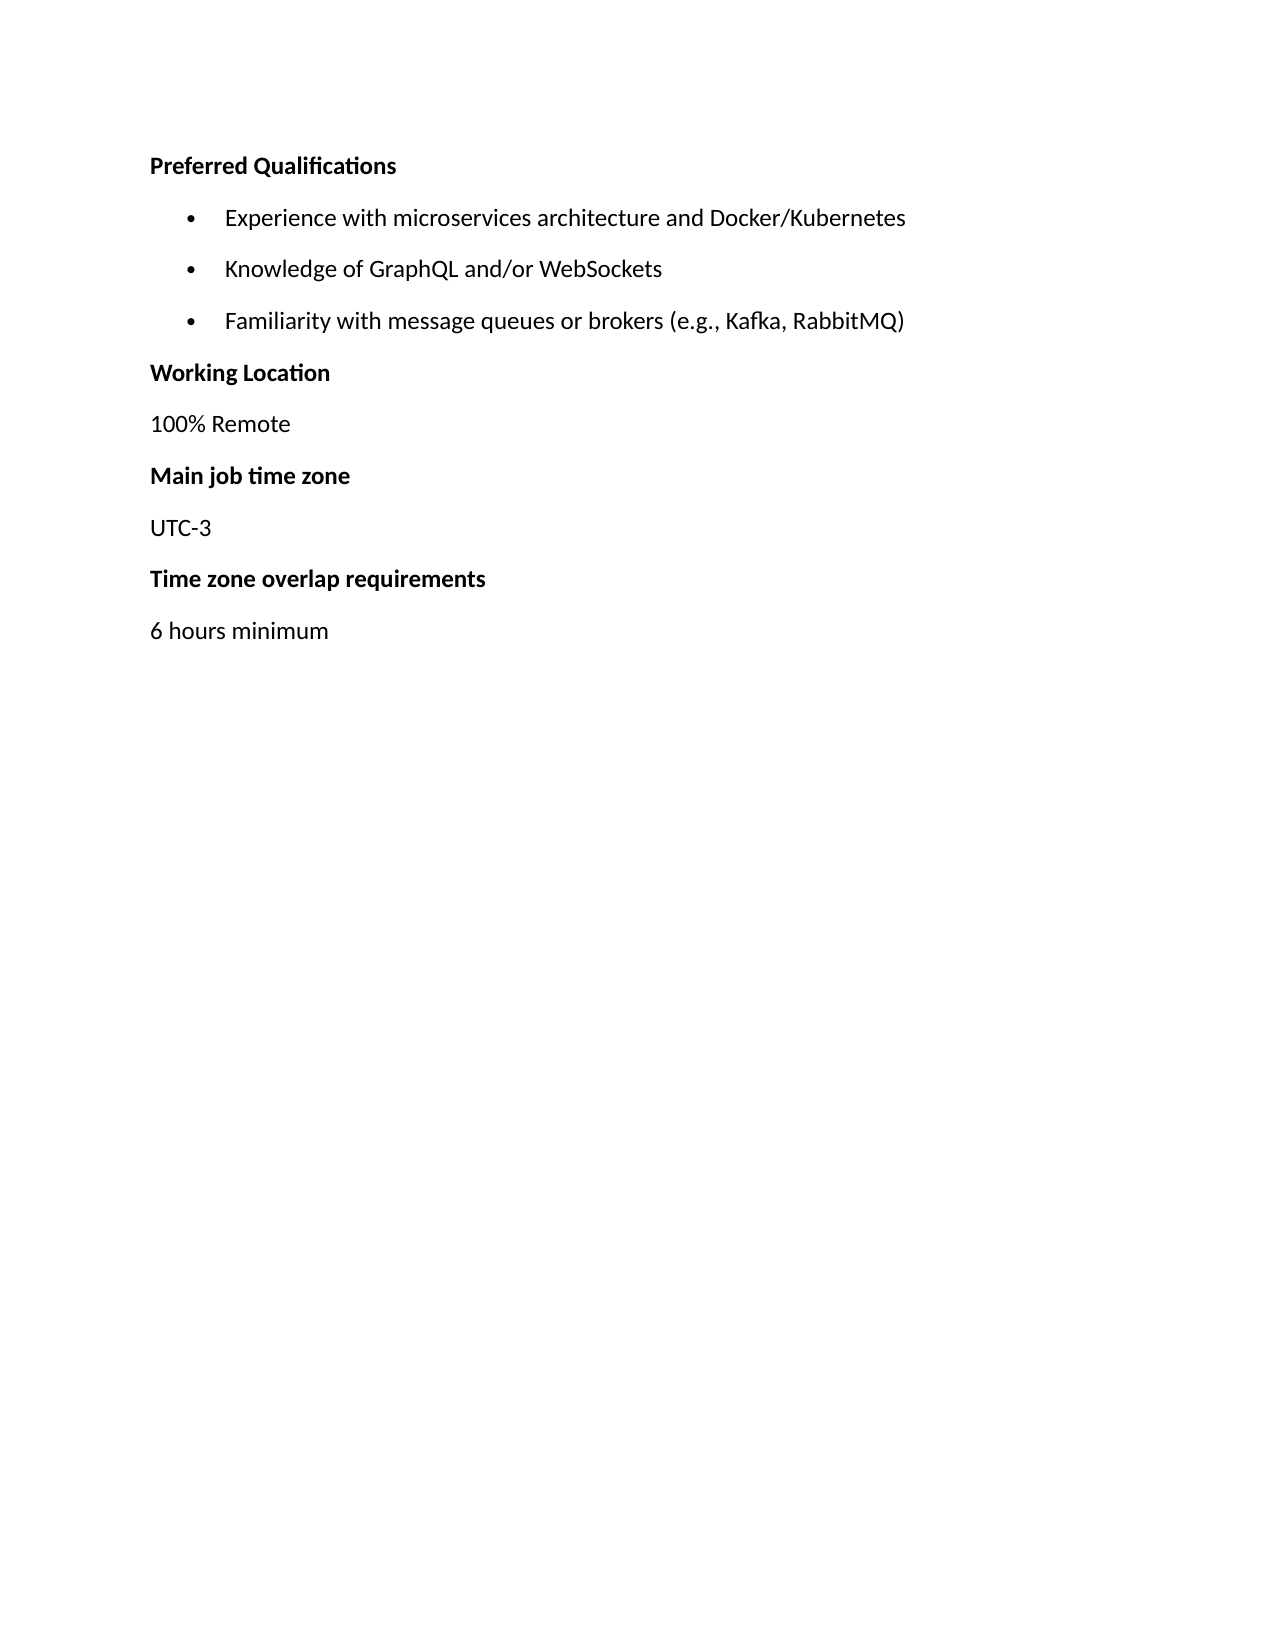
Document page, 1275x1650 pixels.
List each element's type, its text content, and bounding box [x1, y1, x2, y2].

text Time zone overlap requirements [150, 563, 1125, 594]
list Experience with microservices architecture and Docker/Kubernetes [187, 202, 1125, 232]
list Knowledge of GraphQL and/or WebSockets [187, 253, 1125, 284]
text 100% Remote [150, 408, 1125, 439]
list Familiarity with message queues or brokers (e.g., Kafka, RabbitMQ) [187, 305, 1125, 336]
text UTC-3 [150, 512, 1125, 542]
text 6 hours minimum [150, 615, 1125, 646]
text Main job time zone [150, 460, 1125, 491]
text Working Location [150, 357, 1125, 387]
text Preferred Qualifications [150, 150, 1125, 181]
